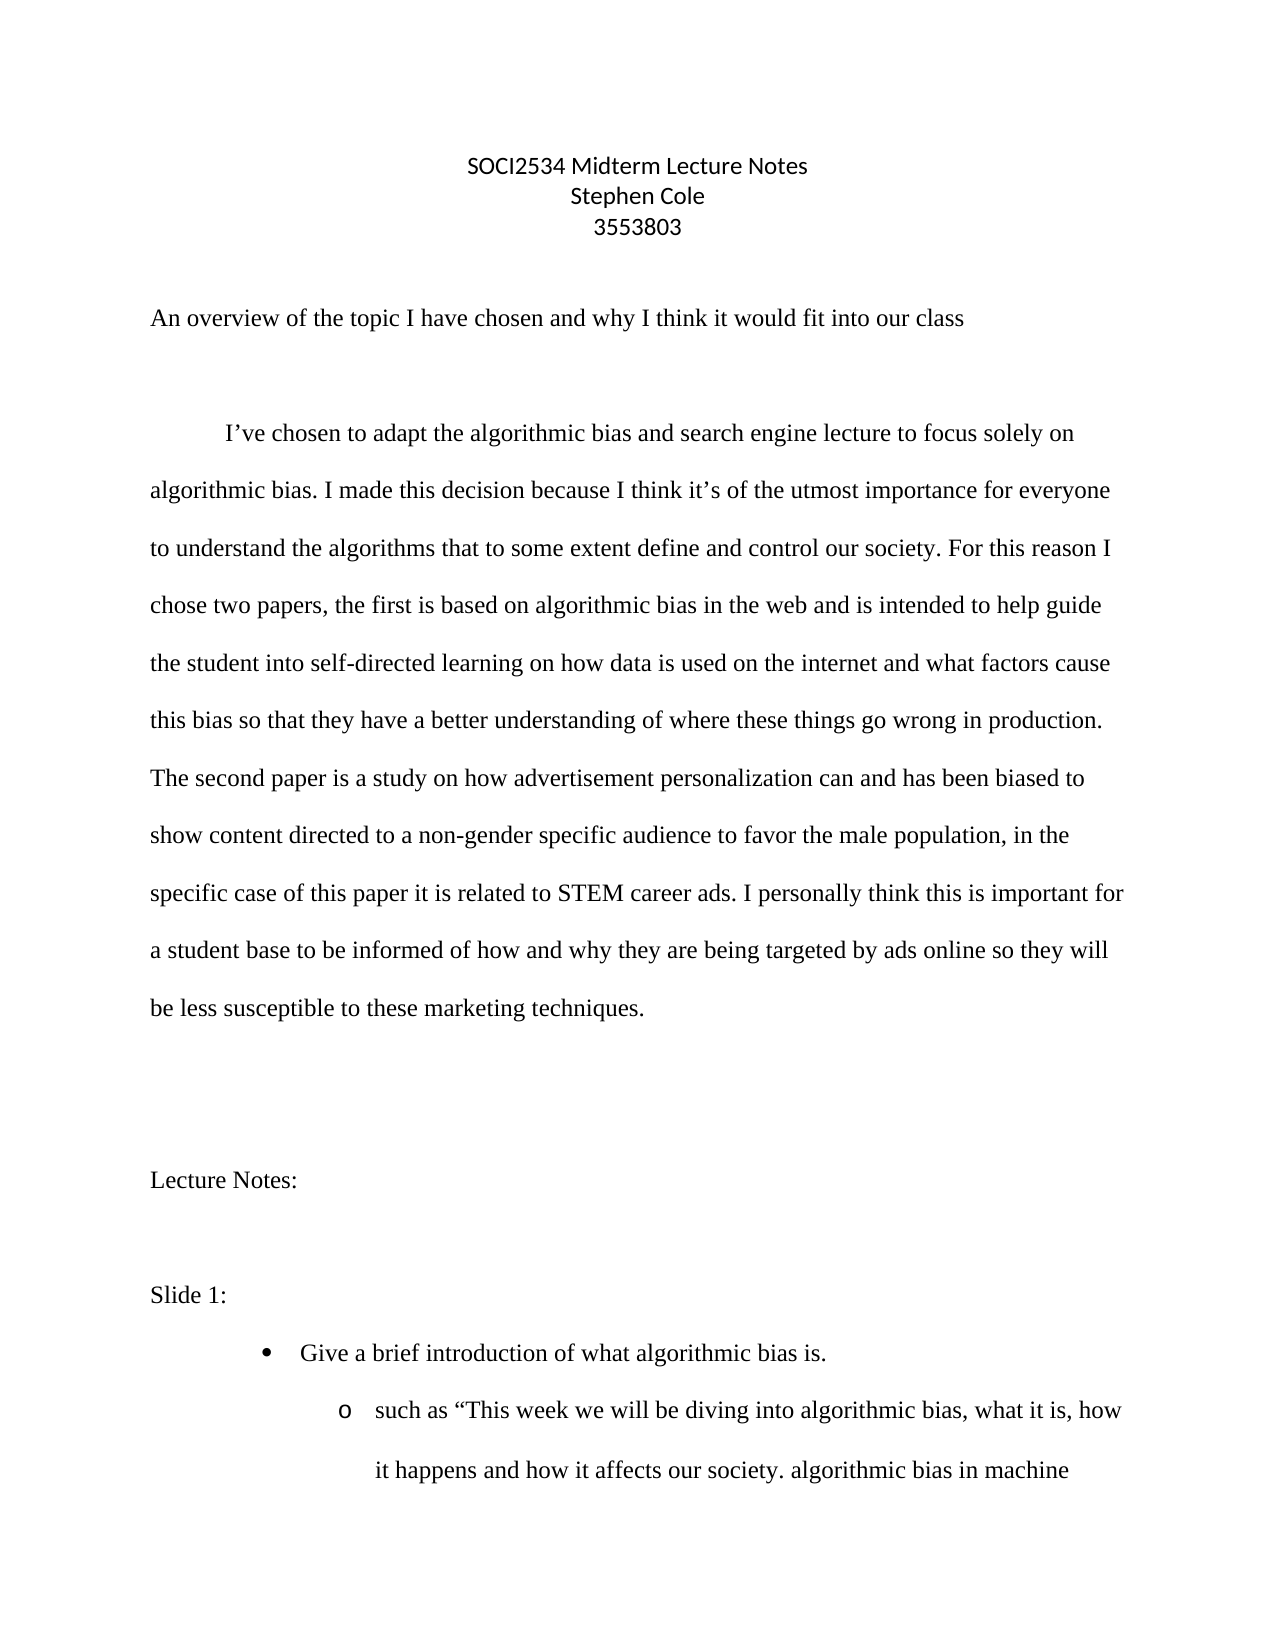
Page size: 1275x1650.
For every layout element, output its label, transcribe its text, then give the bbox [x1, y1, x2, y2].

text 3553803 [150, 211, 1125, 242]
text Slide 1: [150, 1280, 1125, 1309]
text I’ve chosen to adapt the algorithmic bias and search engine lecture to focus solely on algorithmic bias. I made this decision because I think it’s of the utmost importance for everyone to understand the algorithms that to some extent define and control our society. For this reason I chose two papers, the first is based on algorithmic bias in the web and is intended to help guide the student into self-directed learning on how data is used on the internet and what factors cause this bias so that they have a better understanding of where these things go wrong in production. The second paper is a study on how advertisement personalization can and has been biased to show content directed to a non-gender specific audience to favor the male population, in the specific case of this paper it is related to STEM career ads. I personally think this is important for a student base to be informed of how and why they are being targeted by ads online so they will be less susceptible to these marketing techniques. [150, 418, 1125, 1021]
text An overview of the topic I have chosen and why I think it would fit into our class [150, 303, 1125, 331]
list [337, 1395, 1125, 1483]
text Lecture Notes: [150, 1165, 1125, 1194]
text Stephen Cole [150, 181, 1125, 211]
text SOCI2534 Midterm Lecture Notes [150, 150, 1125, 181]
list Give a brief introduction of what algorithmic bias is. [262, 1338, 1125, 1366]
